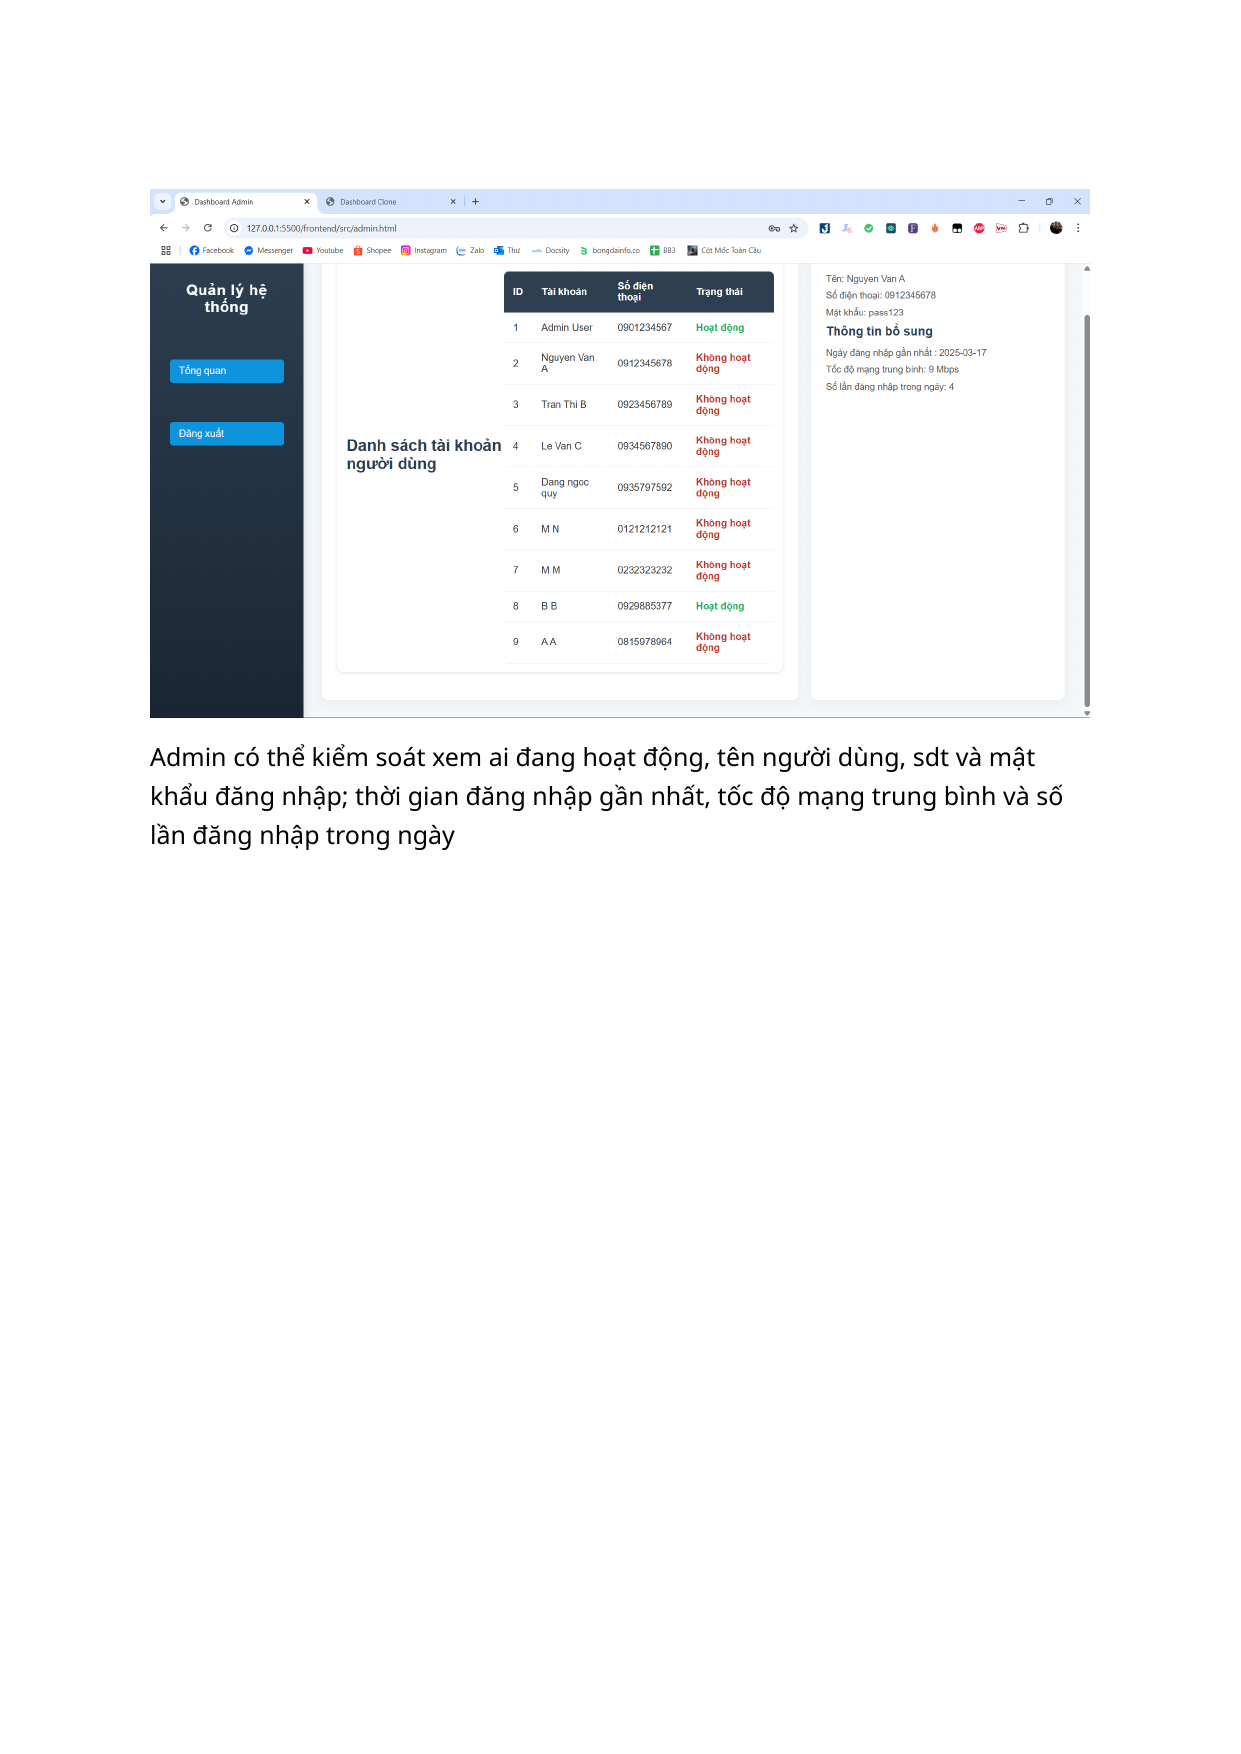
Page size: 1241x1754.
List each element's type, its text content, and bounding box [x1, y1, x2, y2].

picture [150, 189, 1091, 718]
text Admin có thể kiểm soát xem ai đang hoạt động, tên người dùng, sdt và mật khẩu đăng nhập; thời gian đăng nhập gần nhất, tốc độ mạng trung bình và số lần đăng nhập trong ngày [150, 739, 1090, 852]
